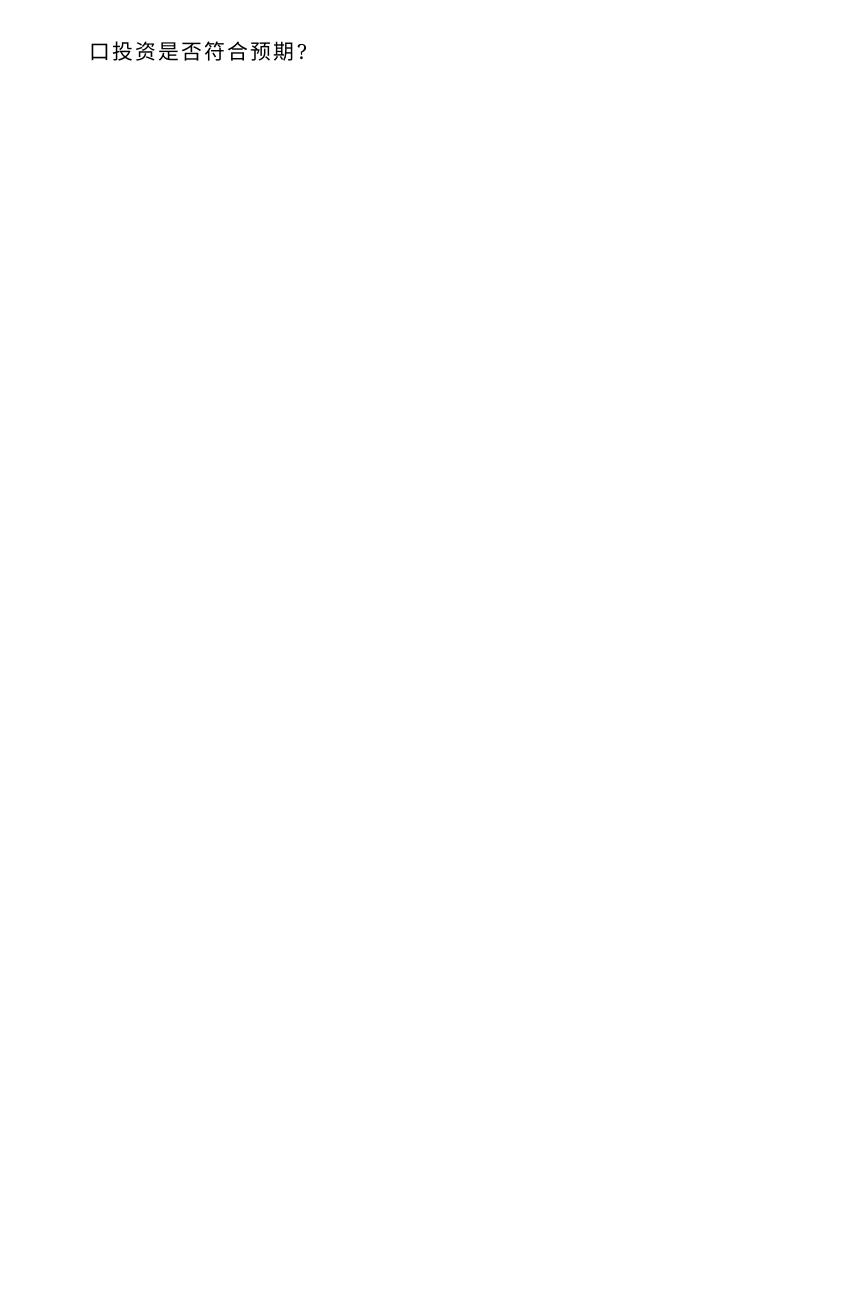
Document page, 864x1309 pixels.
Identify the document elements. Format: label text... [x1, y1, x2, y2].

text 口投资是否符合预期? [89, 39, 782, 65]
